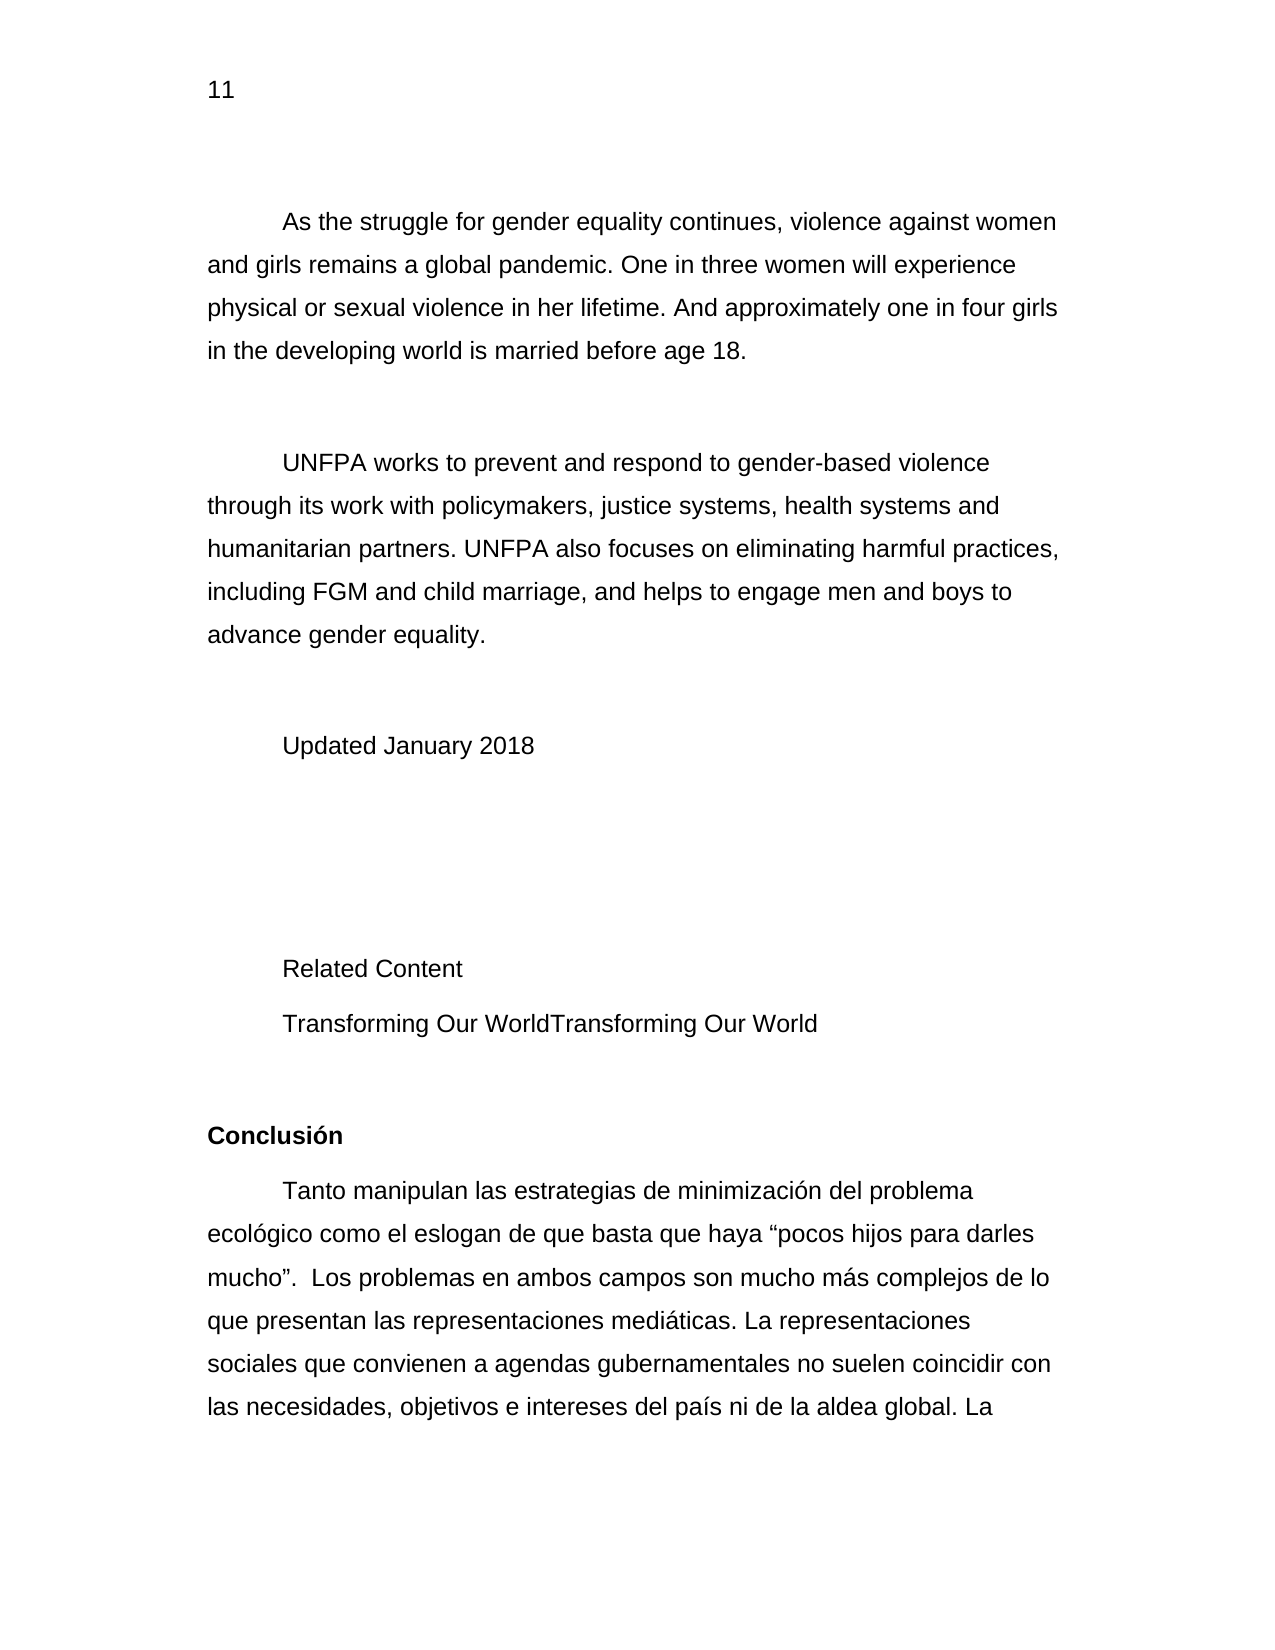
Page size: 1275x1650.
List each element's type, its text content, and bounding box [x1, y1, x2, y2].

text Updated January 2018 [207, 731, 1068, 760]
text Related Content [207, 954, 1068, 983]
text UNFPA works to prevent and respond to gender-based violence through its work with policymakers, justice systems, health systems and humanitarian partners. UNFPA also focuses on eliminating harmful practices, including FGM and child marriage, and helps to engage men and boys to advance gender equality. [207, 448, 1068, 649]
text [207, 1176, 1068, 1421]
text Transforming Our WorldTransforming Our World [207, 1009, 1068, 1038]
text Conclusión [207, 1121, 1068, 1149]
text As the struggle for gender equality continues, violence against women and girls remains a global pandemic. One in three women will experience physical or sexual violence in her lifetime. And approximately one in four girls in the developing world is married before age 18. [207, 207, 1068, 365]
